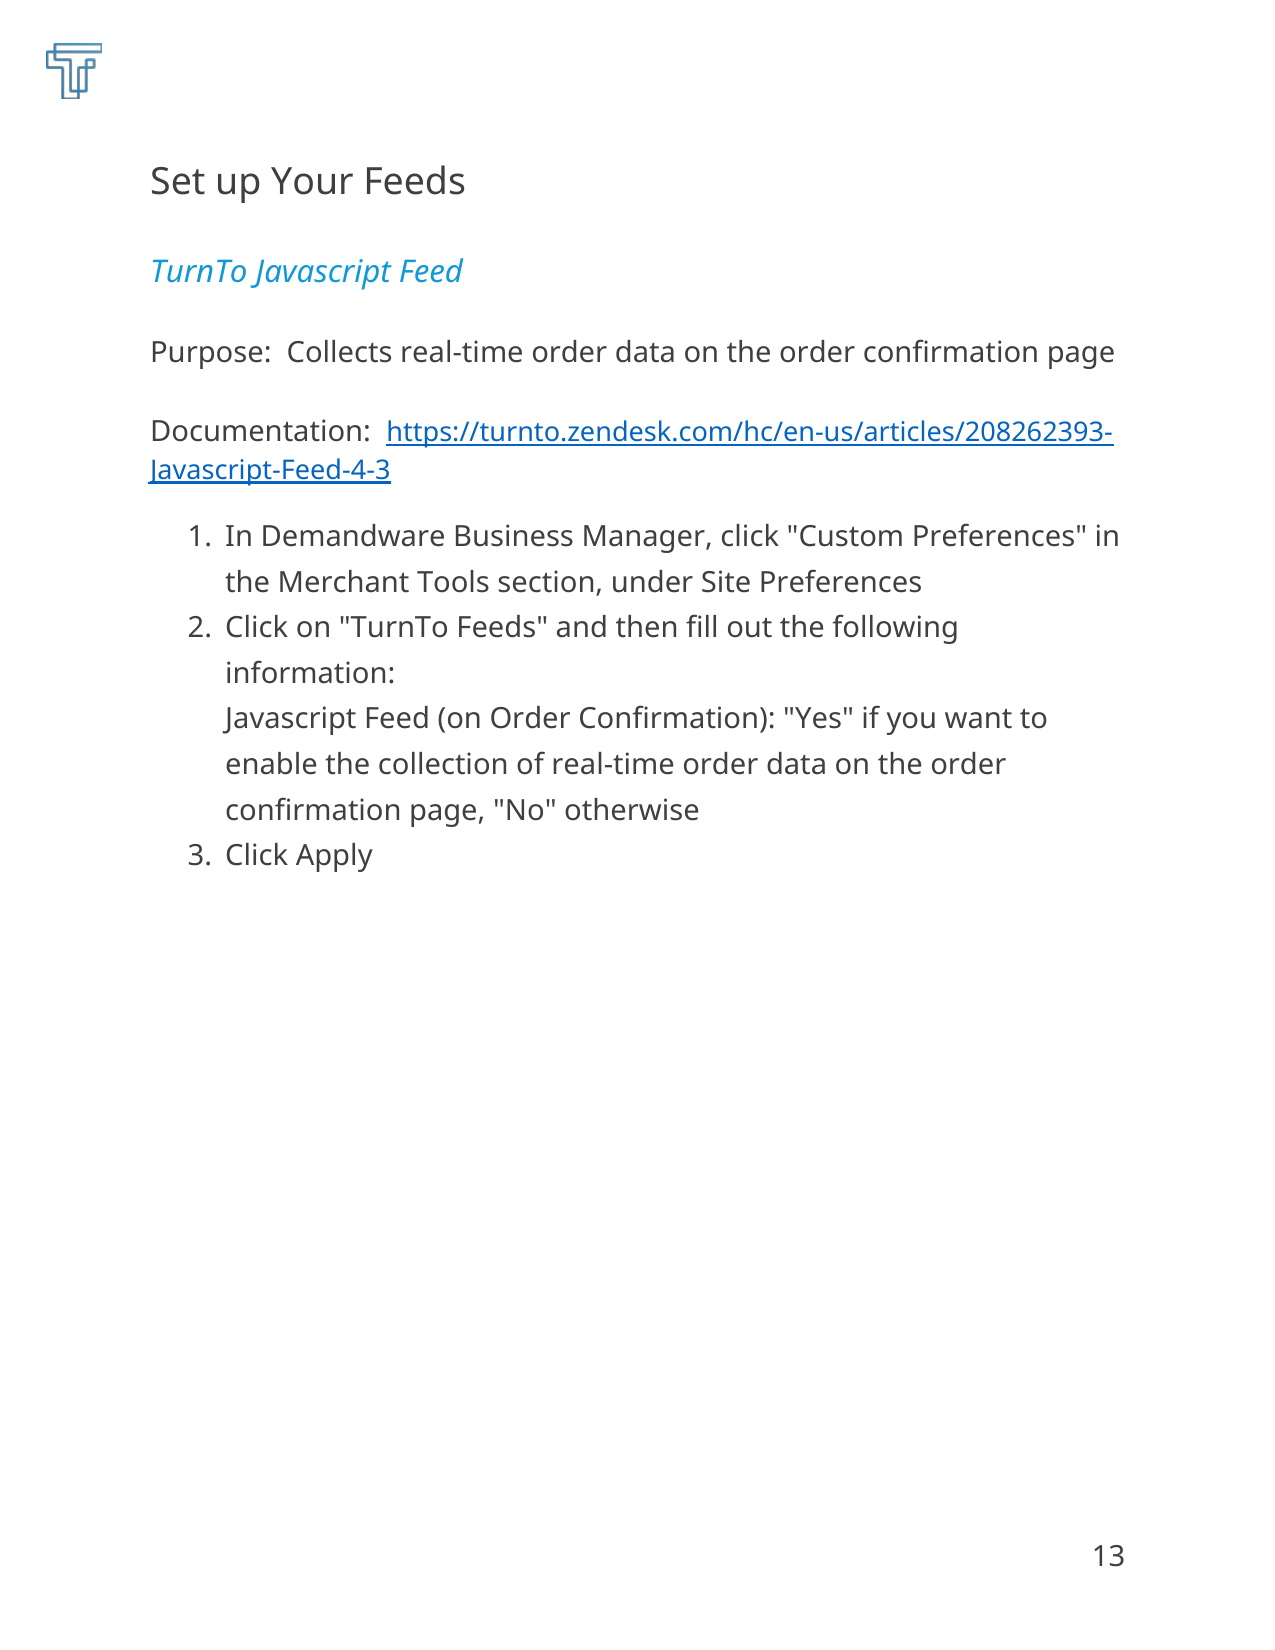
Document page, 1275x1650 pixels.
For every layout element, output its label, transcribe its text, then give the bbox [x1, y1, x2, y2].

text Documentation: https://turnto.zendesk.com/hc/en-us/articles/208262393-Javascript-Feed-4-3 [150, 371, 1125, 487]
list In Demandware Business Manager, click "Custom Preferences" in the Merchant Tools section, under Site Preferences [187, 515, 1125, 601]
list Click Apply [187, 835, 1125, 874]
subtitle TurnTo Javascript Feed [150, 249, 1125, 292]
list Click on "TurnTo Feeds" and then fill out the following information: Javascript Feed (on Order Confirmation): "Yes" if you want to enable the collection of real-time order data on the order confirmation page, "No" otherwise [187, 607, 1125, 829]
text Purpose: Collects real-time order data on the order confirmation page [150, 331, 1125, 371]
picture [46, 43, 102, 99]
subtitle Set up Your Feeds [150, 154, 1125, 205]
